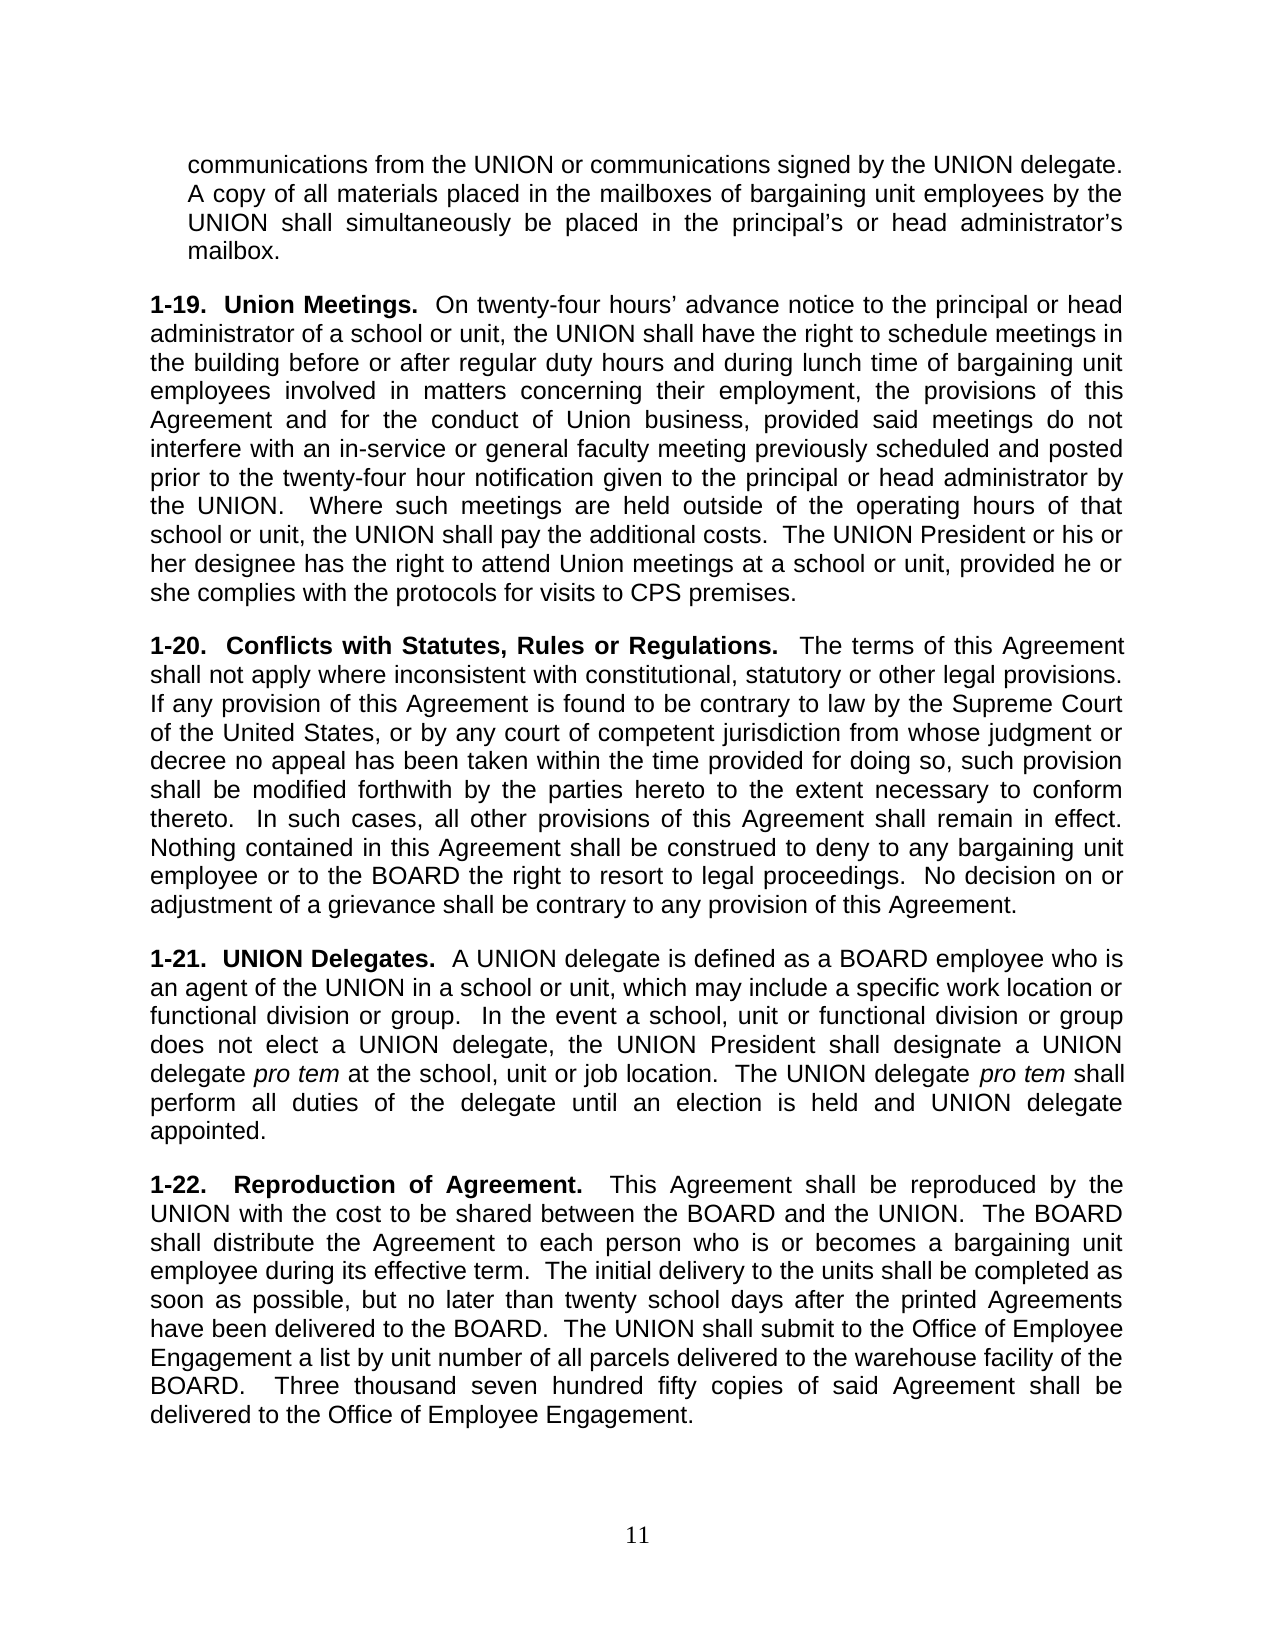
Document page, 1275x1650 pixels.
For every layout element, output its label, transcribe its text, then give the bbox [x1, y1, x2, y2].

text 1-19. Union Meetings. On twenty-four hours’ advance notice to the principal or head administrator of a school or unit, the UNION shall have the right to schedule meetings in the building before or after regular duty hours and during lunch time of bargaining unit employees involved in matters concerning their employment, the provisions of this Agreement and for the conduct of Union business, provided said meetings do not interfere with an in-service or general faculty meeting previously scheduled and posted prior to the twenty-four hour notification given to the principal or head administrator by the UNION. Where such meetings are held outside of the operating hours of that school or unit, the UNION shall pay the additional costs. The UNION President or his or her designee has the right to attend Union meetings at a school or unit, provided he or she complies with the protocols for visits to CPS premises. [150, 290, 1125, 606]
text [187, 150, 1125, 265]
text 1-22. Reproduction of Agreement. This Agreement shall be reproduced by the UNION with the cost to be shared between the BOARD and the UNION. The BOARD shall distribute the Agreement to each person who is or becomes a bargaining unit employee during its effective term. The initial delivery to the units shall be completed as soon as possible, but no later than twenty school days after the printed Agreements have been delivered to the BOARD. The UNION shall submit to the Office of Employee Engagement a list by unit number of all parcels delivered to the warehouse facility of the BOARD. Three thousand seven hundred fifty copies of said Agreement shall be delivered to the Office of Employee Engagement. [150, 1170, 1125, 1429]
text 1-21. UNION Delegates. A UNION delegate is defined as a BOARD employee who is an agent of the UNION in a school or unit, which may include a specific work location or functional division or group. In the event a school, unit or functional division or group does not elect a UNION delegate, the UNION President shall designate a UNION delegate pro tem at the school, unit or job location. The UNION delegate pro tem shall perform all duties of the delegate until an election is held and UNION delegate appointed. [150, 944, 1125, 1145]
text 1-20. Conflicts with Statutes, Rules or Regulations. The terms of this Agreement shall not apply where inconsistent with constitutional, statutory or other legal provisions. If any provision of this Agreement is found to be contrary to law by the Supreme Court of the United States, or by any court of competent jurisdiction from whose judgment or decree no appeal has been taken within the time provided for doing so, such provision shall be modified forthwith by the parties hereto to the extent necessary to conform thereto. In such cases, all other provisions of this Agreement shall remain in effect. Nothing contained in this Agreement shall be construed to deny to any bargaining unit employee or to the BOARD the right to resort to legal proceedings. No decision on or adjustment of a grievance shall be contrary to any provision of this Agreement. [150, 631, 1125, 919]
